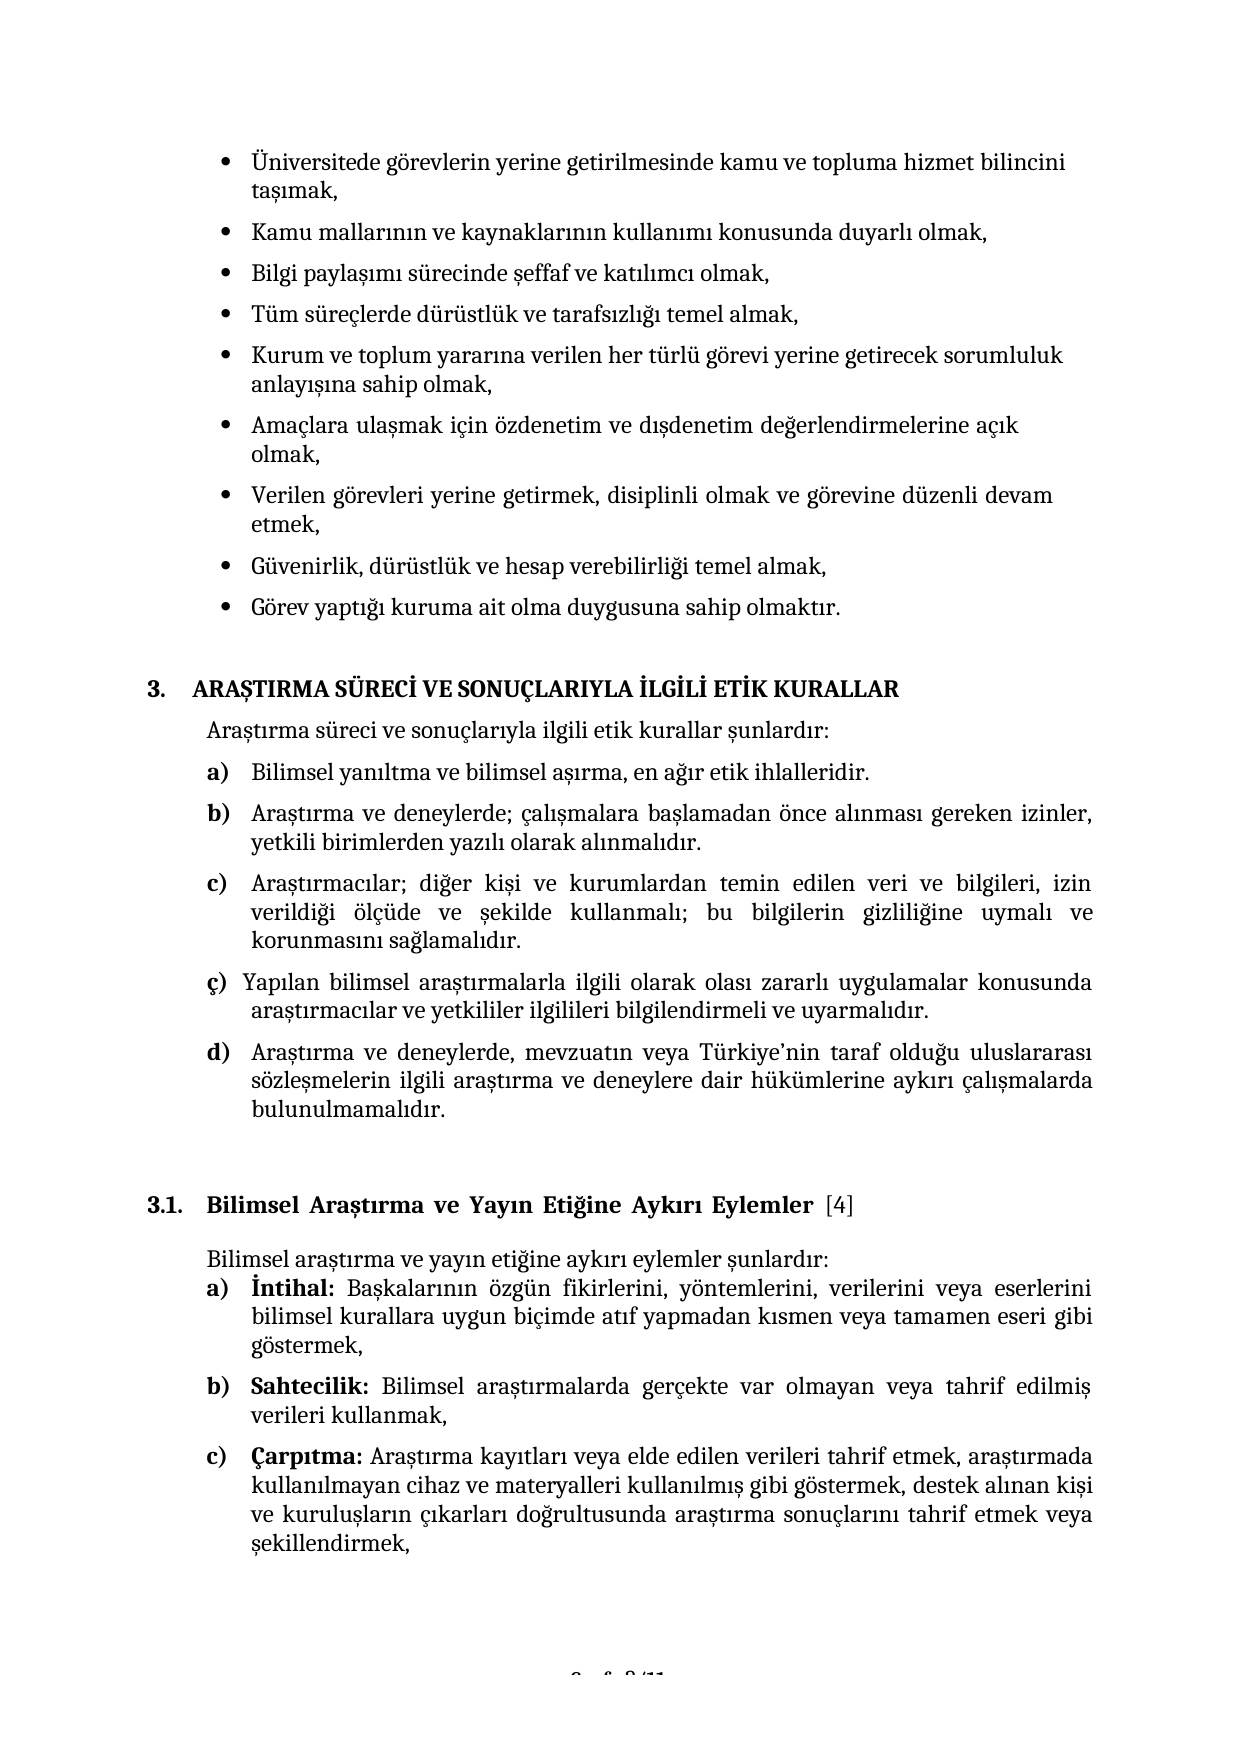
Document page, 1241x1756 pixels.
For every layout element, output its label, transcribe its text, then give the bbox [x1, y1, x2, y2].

list Verilen görevleri yerine getirmek, disiplinli olmak ve görevine düzenli devam etmek, [221, 481, 1093, 539]
text ç) Yapılan bilimsel araştırmalarla ilgili olarak olası zararlı uygulamalar konusunda araştırmacılar ve yetkililer ilgilileri bilgilendirmeli ve uyarmalıdır. [207, 967, 1093, 1025]
list Amaçlara ulaşmak için özdenetim ve dışdenetim değerlendirmelerine açık olmak, [221, 411, 1093, 469]
list Tüm süreçlerde dürüstlük ve tarafsızlığı temel almak, [221, 300, 1105, 329]
list Bilimsel yanıltma ve bilimsel aşırma, en ağır etik ihlalleridir. [207, 757, 1105, 786]
list Üniversitede görevlerin yerine getirilmesinde kamu ve topluma hizmet bilincini taşımak, [221, 147, 1093, 205]
list Bilgi paylaşımı sürecinde şeffaf ve katılımcı olmak, [221, 259, 1105, 288]
list Güvenirlik, dürüstlük ve hesap verebilirliği temel almak, [221, 552, 1105, 580]
list Araştırmacılar; diğer kişi ve kurumlardan temin edilen veri ve bilgileri, izin verildiği ölçüde ve şekilde kullanmalı; bu bilgilerin gizliliğine uymalı ve korunmasını sağlamalıdır. [207, 869, 1093, 955]
list Kurum ve toplum yararına verilen her türlü görevi yerine getirecek sorumluluk anlayışına sahip olmak, [221, 341, 1093, 399]
text Araştırma süreci ve sonuçlarıyla ilgili etik kurallar şunlardır: [206, 716, 1105, 745]
subtitle ARAŞTIRMA SÜRECİ VE SONUÇLARIYLA İLGİLİ ETİK KURALLAR [147, 675, 1105, 704]
list Çarpıtma: Araştırma kayıtları veya elde edilen verileri tahrif etmek, araştırmada kullanılmayan cihaz ve materyalleri kullanılmış gibi göstermek, destek alınan kişi ve kuruluşların çıkarları doğrultusunda araştırma sonuçlarını tahrif etmek veya şekillendirmek, [206, 1442, 1093, 1557]
list Araştırma ve deneylerde, mevzuatın veya Türkiye’nin taraf olduğu uluslararası sözleşmelerin ilgili araştırma ve deneylere dair hükümlerine aykırı çalışmalarda bulunulmamalıdır. [207, 1038, 1093, 1124]
list İntihal: Başkalarının özgün fikirlerini, yöntemlerini, verilerini veya eserlerini bilimsel kurallara uygun biçimde atıf yapmadan kısmen veya tamamen eseri gibi göstermek, [206, 1273, 1093, 1360]
list Bilimsel Araştırma ve Yayın Etiğine Aykırı Eylemler [4] Bilimsel araştırma ve yayın etiğine aykırı eylemler şunlardır: [147, 1165, 854, 1273]
list Kamu mallarının ve kaynaklarının kullanımı konusunda duyarlı olmak, [221, 217, 1105, 246]
list Araştırma ve deneylerde; çalışmalara başlamadan önce alınması gereken izinler, yetkili birimlerden yazılı olarak alınmalıdır. [207, 799, 1093, 856]
list Görev yaptığı kuruma ait olma duygusuna sahip olmaktır. [221, 593, 1105, 621]
list Sahtecilik: Bilimsel araştırmalarda gerçekte var olmayan veya tahrif edilmiş verileri kullanmak, [206, 1372, 1092, 1430]
